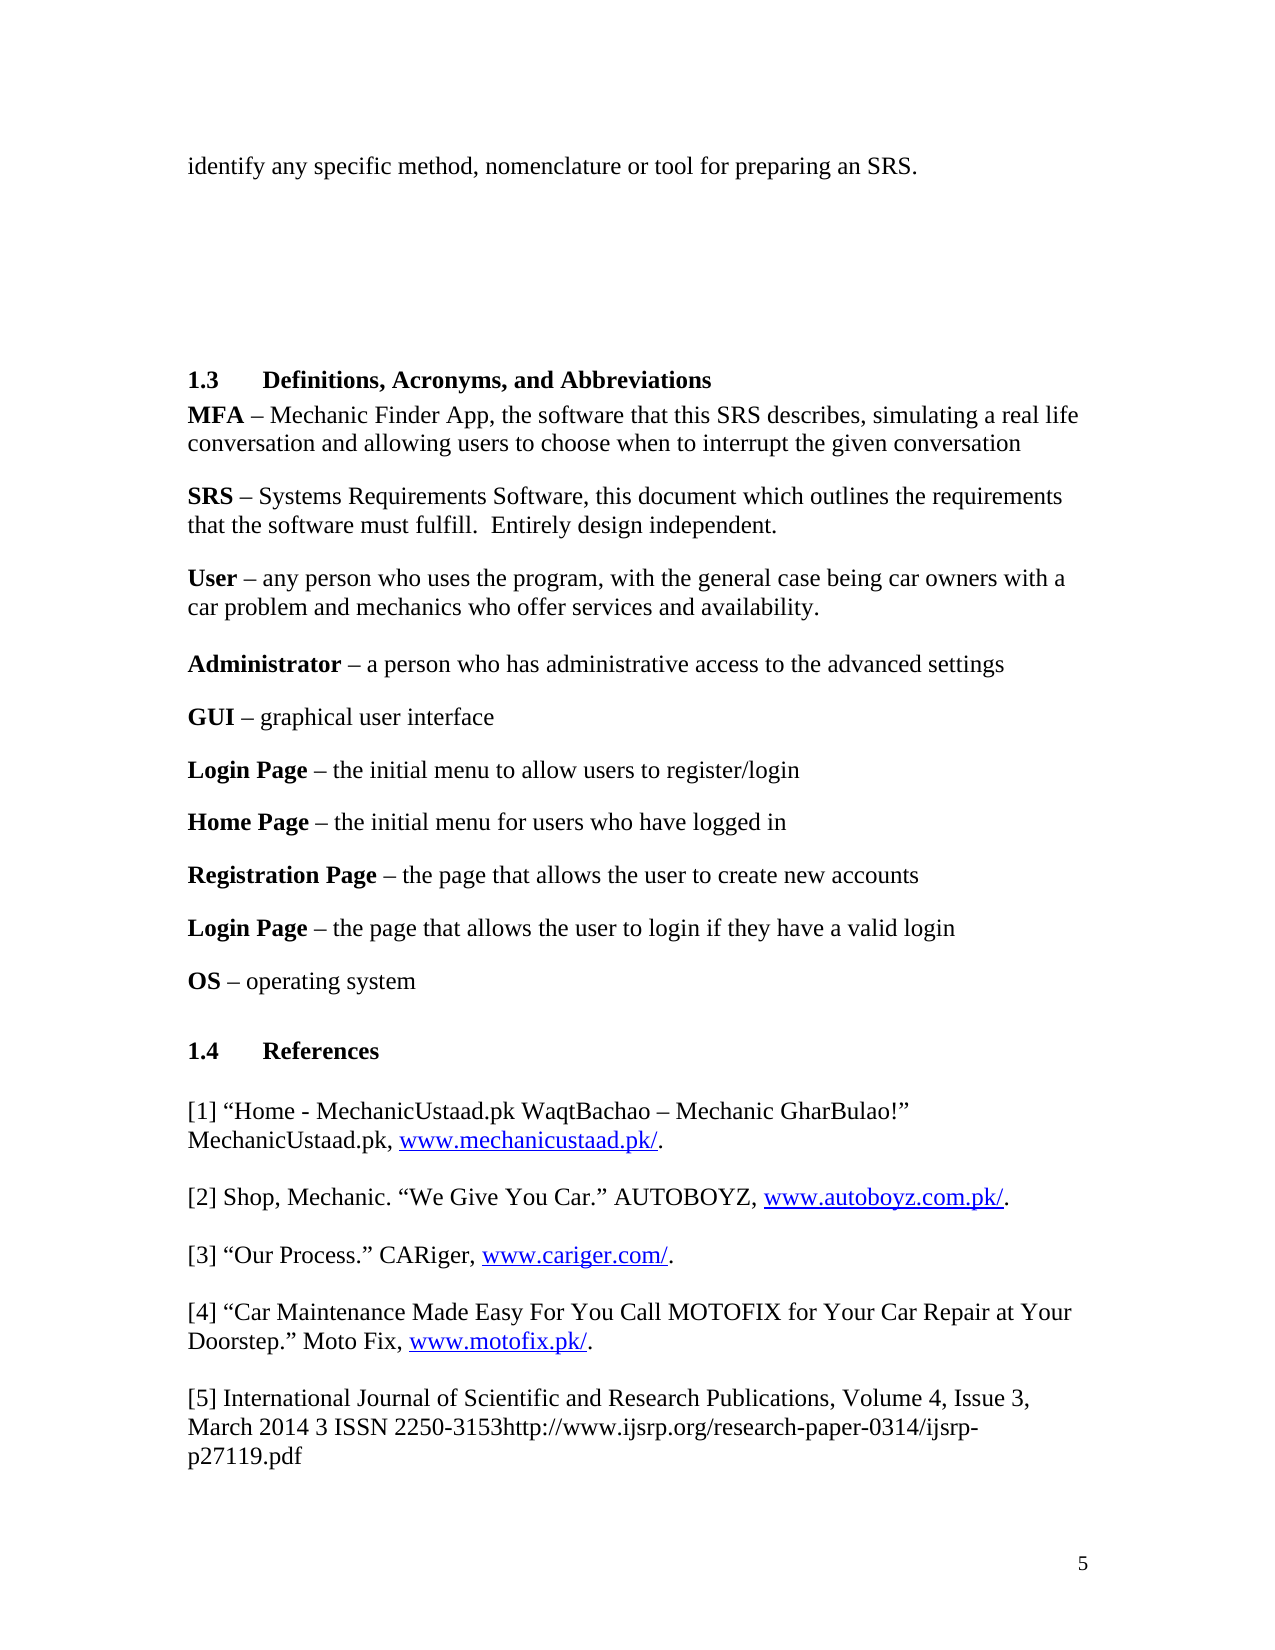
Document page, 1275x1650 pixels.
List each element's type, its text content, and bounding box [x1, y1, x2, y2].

text [2] Shop, Mechanic. “We Give You Car.” AUTOBOYZ, www.autoboyz.com.pk/. [187, 1182, 1088, 1211]
text Home Page – the initial menu for users who have logged in [187, 807, 1088, 836]
text Login Page – the page that allows the user to login if they have a valid login [187, 913, 1088, 942]
text User – any person who uses the program, with the general case being car owners with a car problem and mechanics who offer services and availability. [187, 563, 1088, 620]
text Administrator – a person who has administrative access to the advanced settings [187, 649, 1088, 678]
subtitle Definitions, Acronyms, and Abbreviations [187, 365, 1088, 393]
text [4] “Car Maintenance Made Easy For You Call MOTOFIX for Your Car Repair at Your Doorstep.” Moto Fix, www.motofix.pk/. [187, 1297, 1088, 1355]
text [187, 151, 1088, 180]
text SRS – Systems Requirements Software, this document which outlines the requirements that the software must fulfill. Entirely design independent. [187, 481, 1088, 539]
subtitle References [187, 1036, 1088, 1065]
text Login Page – the initial menu to allow users to register/login [187, 755, 1088, 783]
text [5] International Journal of Scientific and Research Publications, Volume 4, Issue 3, March 2014 3 ISSN 2250-3153http://www.ijsrp.org/research-paper-0314/ijsrp-p27119.pdf [187, 1383, 1088, 1470]
text MFA – Mechanic Finder App, the software that this SRS describes, simulating a real life conversation and allowing users to choose when to interrupt the given conversation [187, 400, 1088, 457]
text GUI – graphical user interface [187, 702, 1088, 731]
text OS – operating system [187, 966, 1088, 995]
text [1] “Home - MechanicUstaad.pk WaqtBachao – Mechanic GharBulao!” MechanicUstaad.pk, www.mechanicustaad.pk/. [187, 1096, 1088, 1153]
text [3] “Our Process.” CARiger, www.cariger.com/. [187, 1240, 1088, 1268]
text Registration Page – the page that allows the user to create new accounts [187, 860, 1088, 889]
